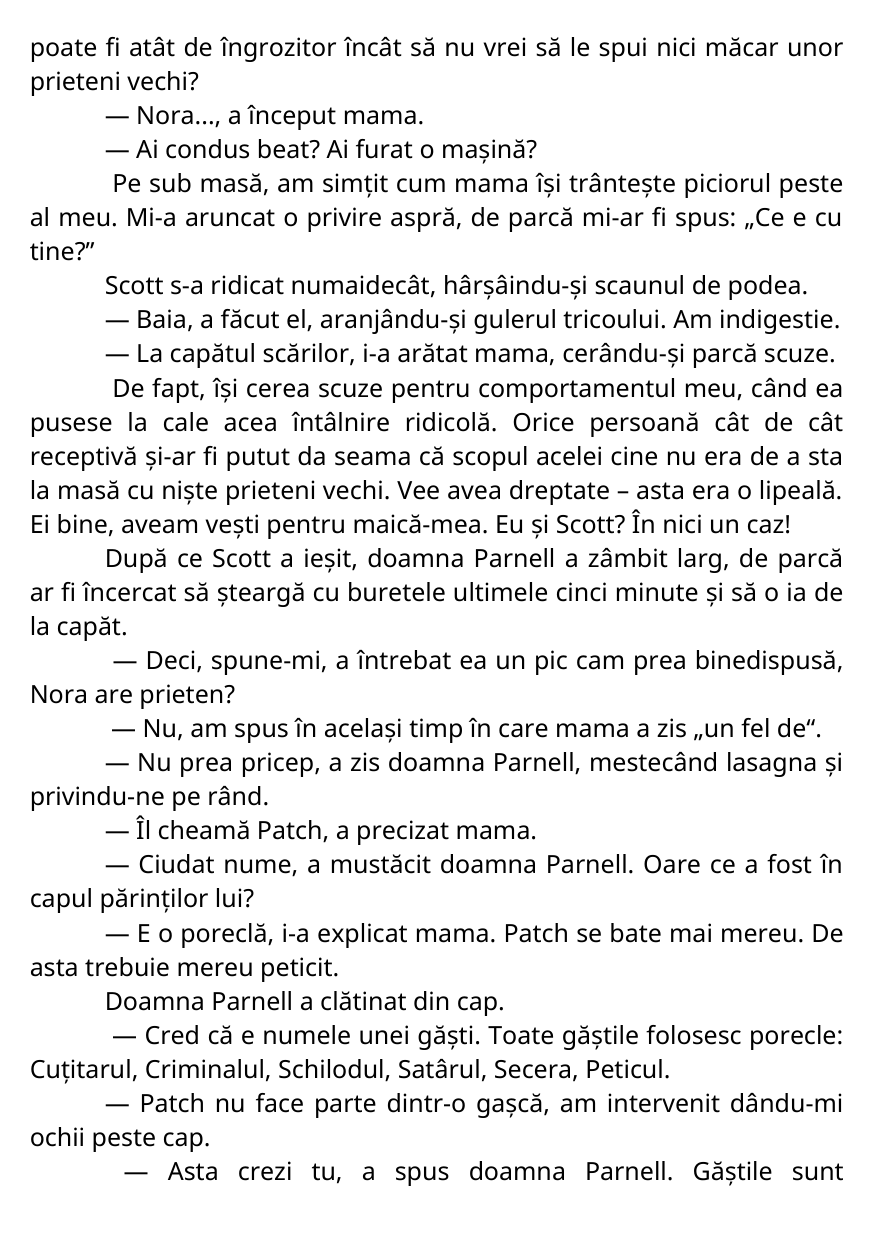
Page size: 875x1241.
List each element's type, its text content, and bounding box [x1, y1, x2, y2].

text — Nora..., a început mama. [29, 98, 844, 132]
text De fapt, îşi cerea scuze pentru comportamentul meu, când ea pusese la cale acea întâlnire ridicolă. Orice persoană cât de cât receptivă şi-ar fi putut da seama că scopul acelei cine nu era de a sta la masă cu nişte prieteni vechi. Vee avea dreptate – asta era o lipeală. Ei bine, aveam veşti pentru maică-mea. Eu şi Scott? În nici un caz! [29, 370, 844, 541]
text — Ai condus beat? Ai furat o maşină? [29, 132, 844, 166]
text — Deci, spune-mi, a întrebat ea un pic cam prea binedispusă, Nora are prieten? [29, 643, 844, 711]
text — La capătul scărilor, i-a arătat mama, cerându-şi parcă scuze. [29, 336, 844, 370]
text Doamna Parnell a clătinat din cap. [29, 983, 844, 1017]
text — Ciudat nume, a mustăcit doamna Parnell. Oare ce a fost în capul părinţilor lui? [29, 847, 844, 915]
text Pe sub masă, am simţit cum mama îşi trânteşte piciorul peste al meu. Mi-a aruncat o privire aspră, de parcă mi-ar fi spus: „Ce e cu tine?” [29, 166, 844, 268]
text — Patch nu face parte dintr-o gaşcă, am intervenit dându-mi ochii peste cap. [29, 1086, 844, 1154]
text După ce Scott a ieşit, doamna Parnell a zâmbit larg, de parcă ar fi încercat să şteargă cu buretele ultimele cinci minute şi să o ia de la capăt. [29, 541, 844, 643]
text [29, 1154, 844, 1188]
text — E o poreclă, i-a explicat mama. Patch se bate mai mereu. De asta trebuie mereu peticit. [29, 915, 844, 983]
text — Baia, a făcut el, aranjându-şi gulerul tricoului. Am indigestie. [29, 302, 844, 336]
text — Nu prea pricep, a zis doamna Parnell, mestecând lasagna şi privindu-ne pe rând. [29, 745, 844, 813]
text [29, 29, 844, 98]
text — Cred că e numele unei găşti. Toate găştile folosesc porecle: Cuţitarul, Criminalul, Schilodul, Satârul, Secera, Peticul. [29, 1017, 844, 1086]
text Scott s-a ridicat numaidecât, hârşâindu-şi scaunul de podea. [29, 268, 844, 302]
text — Îl cheamă Patch, a precizat mama. [29, 813, 844, 847]
text — Nu, am spus în acelaşi timp în care mama a zis „un fel de“. [29, 711, 844, 745]
